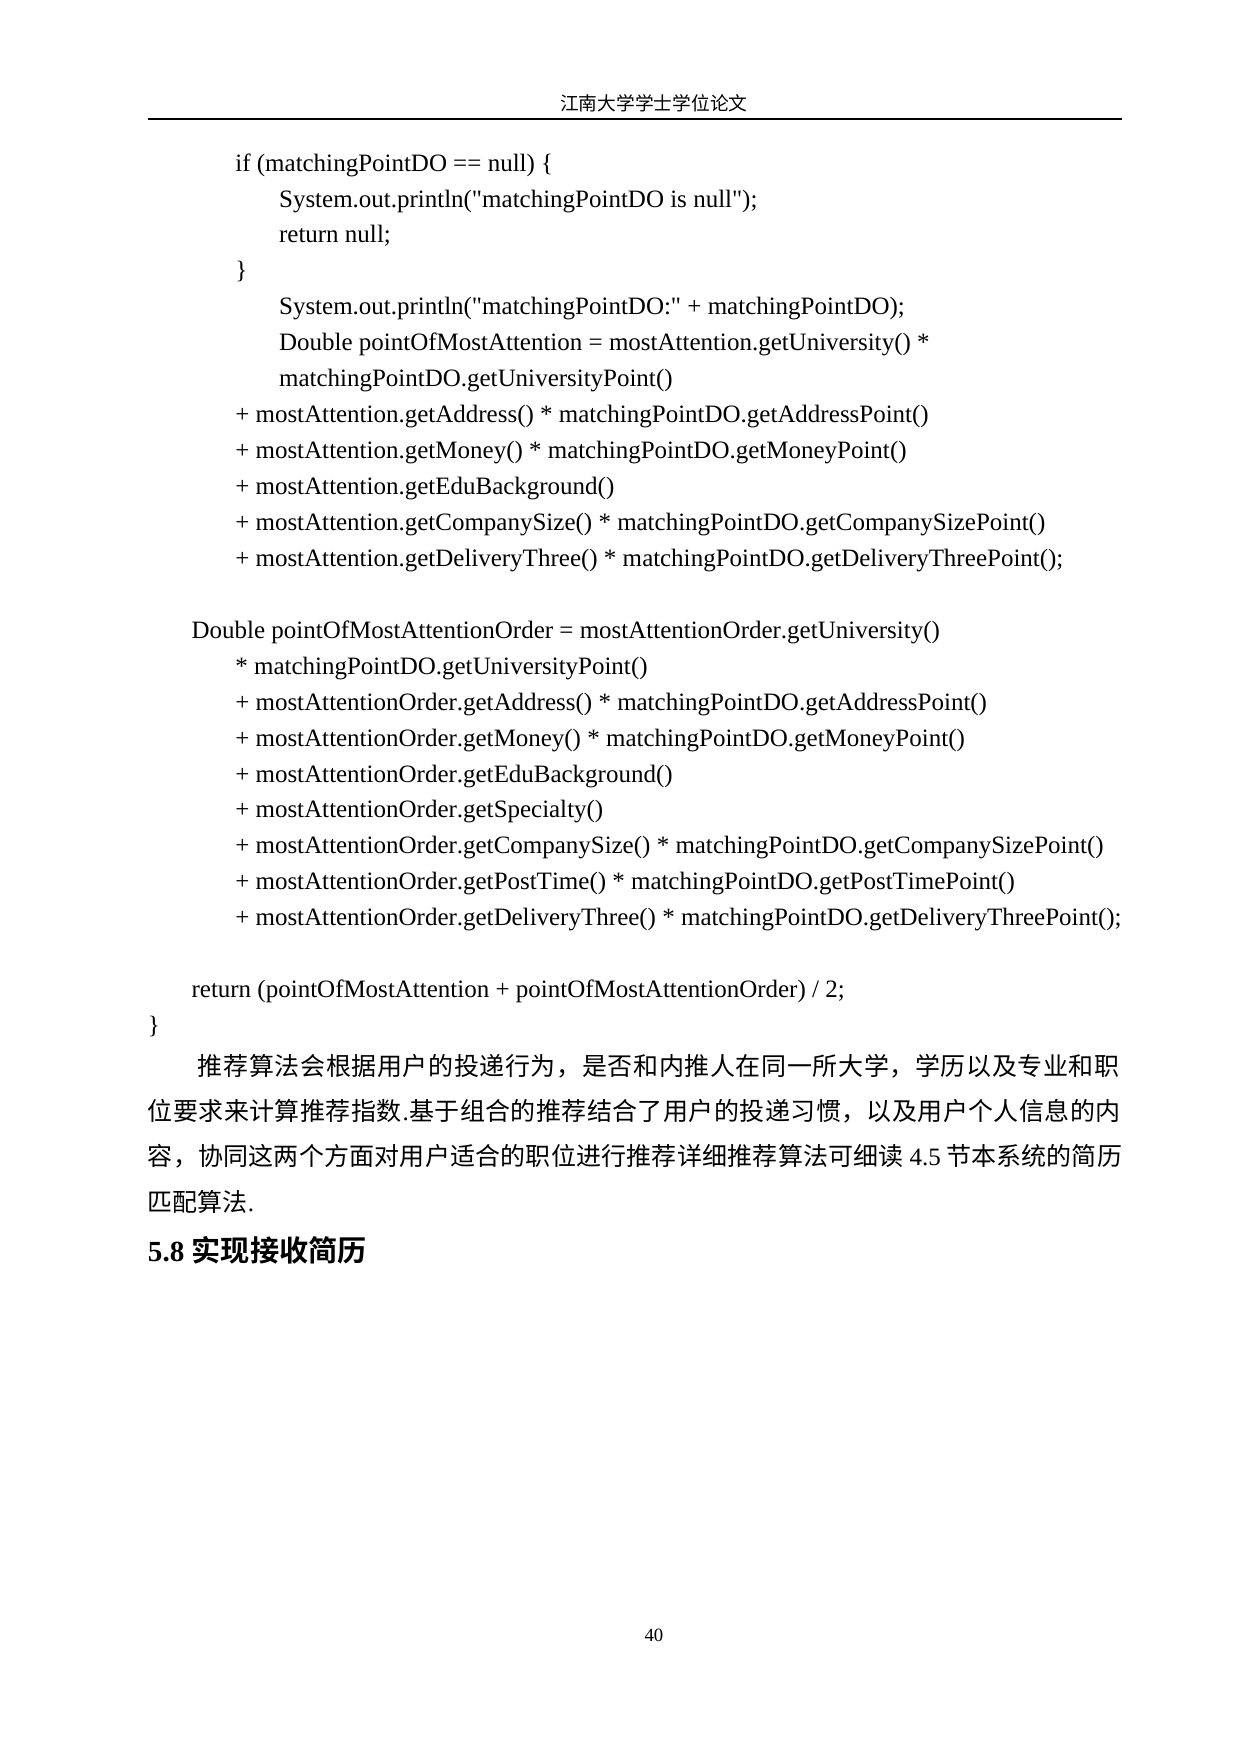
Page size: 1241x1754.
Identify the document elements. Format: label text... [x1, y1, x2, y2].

text matchingPointDO.getUniversityPoint() [235, 363, 1122, 392]
subtitle 实现接收简历 [148, 1227, 1122, 1270]
text + mostAttentionOrder.getMoney() * matchingPointDO.getMoneyPoint() [191, 723, 1122, 751]
text + mostAttention.getEduBackground() [235, 471, 1122, 500]
text + mostAttentionOrder.getAddress() * matchingPointDO.getAddressPoint() [191, 687, 1122, 716]
text + mostAttention.getDeliveryThree() * matchingPointDO.getDeliveryThreePoint(); [235, 543, 1122, 572]
text System.out.println("matchingPointDO is null"); [235, 184, 1122, 212]
text Double pointOfMostAttentionOrder = mostAttentionOrder.getUniversity() [148, 615, 1122, 644]
text + mostAttention.getMoney() * matchingPointDO.getMoneyPoint() [191, 435, 1122, 464]
text + mostAttentionOrder.getDeliveryThree() * matchingPointDO.getDeliveryThreePoint(); [191, 902, 1122, 931]
text if (matchingPointDO == null) { [191, 148, 1122, 176]
text + mostAttention.getCompanySize() * matchingPointDO.getCompanySizePoint() [235, 507, 1122, 536]
text * matchingPointDO.getUniversityPoint() [191, 651, 1122, 679]
text } [148, 1010, 1122, 1039]
text return (pointOfMostAttention + pointOfMostAttentionOrder) / 2; [148, 974, 1122, 1003]
text + mostAttentionOrder.getEduBackground() [235, 759, 1122, 787]
text } [191, 256, 1122, 284]
text + mostAttention.getAddress() * matchingPointDO.getAddressPoint() [191, 399, 1122, 428]
text Double pointOfMostAttention = mostAttention.getUniversity() * [235, 327, 1122, 356]
text System.out.println("matchingPointDO:" + matchingPointDO); [235, 291, 1122, 320]
text + mostAttentionOrder.getSpecialty() [191, 794, 1122, 823]
text return null; [235, 219, 1122, 248]
text + mostAttentionOrder.getPostTime() * matchingPointDO.getPostTimePoint() [191, 866, 1122, 895]
text + mostAttentionOrder.getCompanySize() * matchingPointDO.getCompanySizePoint() [235, 831, 1122, 859]
text 推荐算法会根据用户的投递行为，是否和内推人在同一所大学，学历以及专业和职位要求来计算推荐指数.基于组合的推荐结合了用户的投递习惯，以及用户个人信息的内容，协同这两个方面对用户适合的职位进行推荐详细推荐算法可细读4.5节本系统的简历匹配算法. [148, 1046, 1122, 1218]
